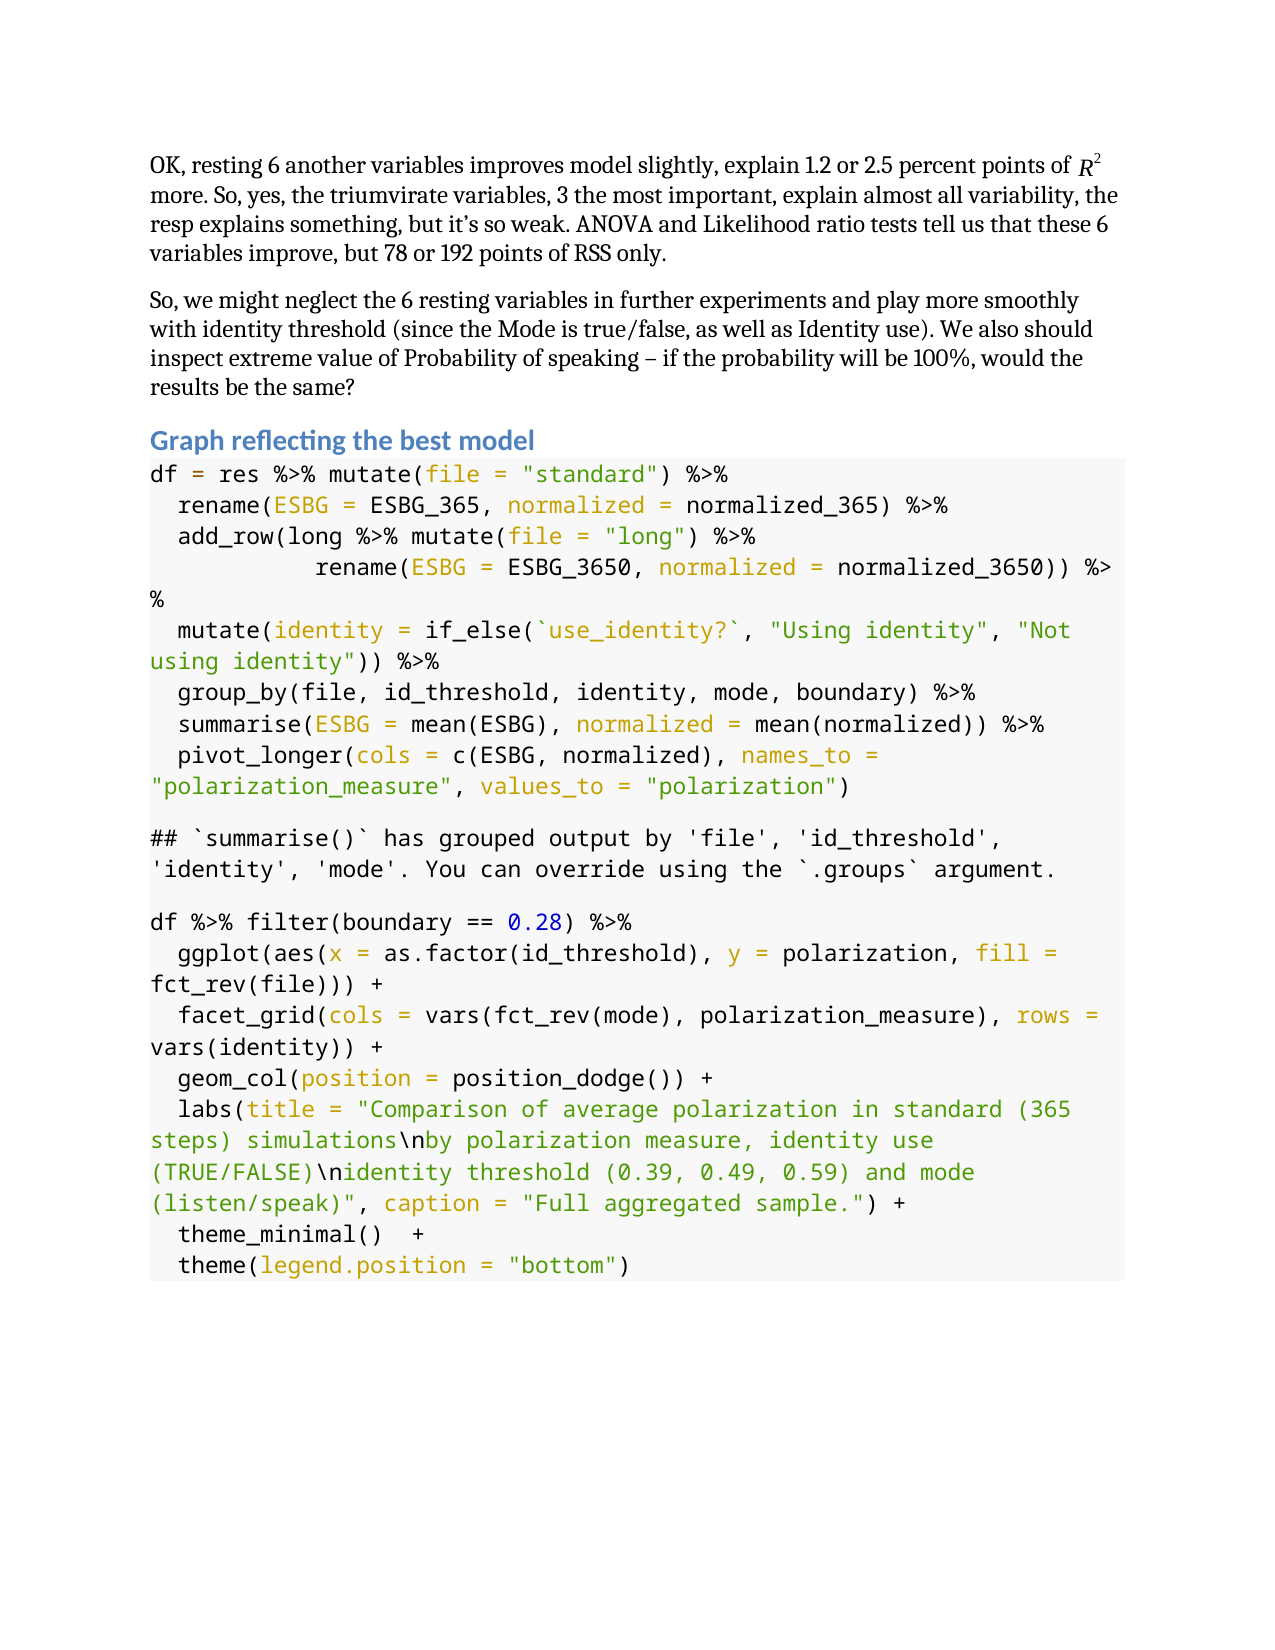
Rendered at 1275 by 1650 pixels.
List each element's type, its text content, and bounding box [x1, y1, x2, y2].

text df = res %>% mutate(file = "standard") %>% rename(ESBG = ESBG_365, normalized = normalized_365) %>% add_row(long %>% mutate(file = "long") %>% rename(ESBG = ESBG_3650, normalized = normalized_3650)) %>% mutate(identity = if_else(`use_identity?`, "Using identity", "Not using identity")) %>% group_by(file, id_threshold, identity, mode, boundary) %>% summarise(ESBG = mean(ESBG), normalized = mean(normalized)) %>% pivot_longer(cols = c(ESBG, normalized), names_to = "polarization_measure", values_to = "polarization") [164, 458, 1125, 801]
text So, we might neglect the 6 resting variables in further experiments and play more smoothly with identity threshold (since the Mode is true/false, as well as Identity use). We also should inspect extreme value of Probability of speaking – if the probability will be 100%, would the results be the same? [150, 286, 1125, 401]
subtitle Graph reflecting the best model [150, 422, 1125, 458]
text df %>% filter(boundary == 0.28) %>% ggplot(aes(x = as.factor(id_threshold), y = polarization, fill = fct_rev(file))) + facet_grid(cols = vars(fct_rev(mode), polarization_measure), rows = vars(identity)) + geom_col(position = position_dodge()) + labs(title = "Comparison of average polarization in standard (365 steps) simulations\nby polarization measure, identity use (TRUE/FALSE)\nidentity threshold (0.39, 0.49, 0.59) and mode (listen/speak)", caption = "Full aggregated sample.") + theme_minimal() + theme(legend.position = "bottom") [384, 906, 1125, 1281]
text ## `summarise()` has grouped output by 'file', 'id_threshold', 'identity', 'mode'. You can override using the `.groups` argument. [150, 822, 1125, 885]
text OK, resting 6 another variables improves model slightly, explain 1.2 or 2.5 percent points of more. So, yes, the triumvirate variables, 3 the most important, explain almost all variability, the resp explains something, but it’s so weak. ANOVA and Likelihood ratio tests tell us that these 6 variables improve, but 78 or 192 points of RSS only. [150, 150, 1125, 267]
